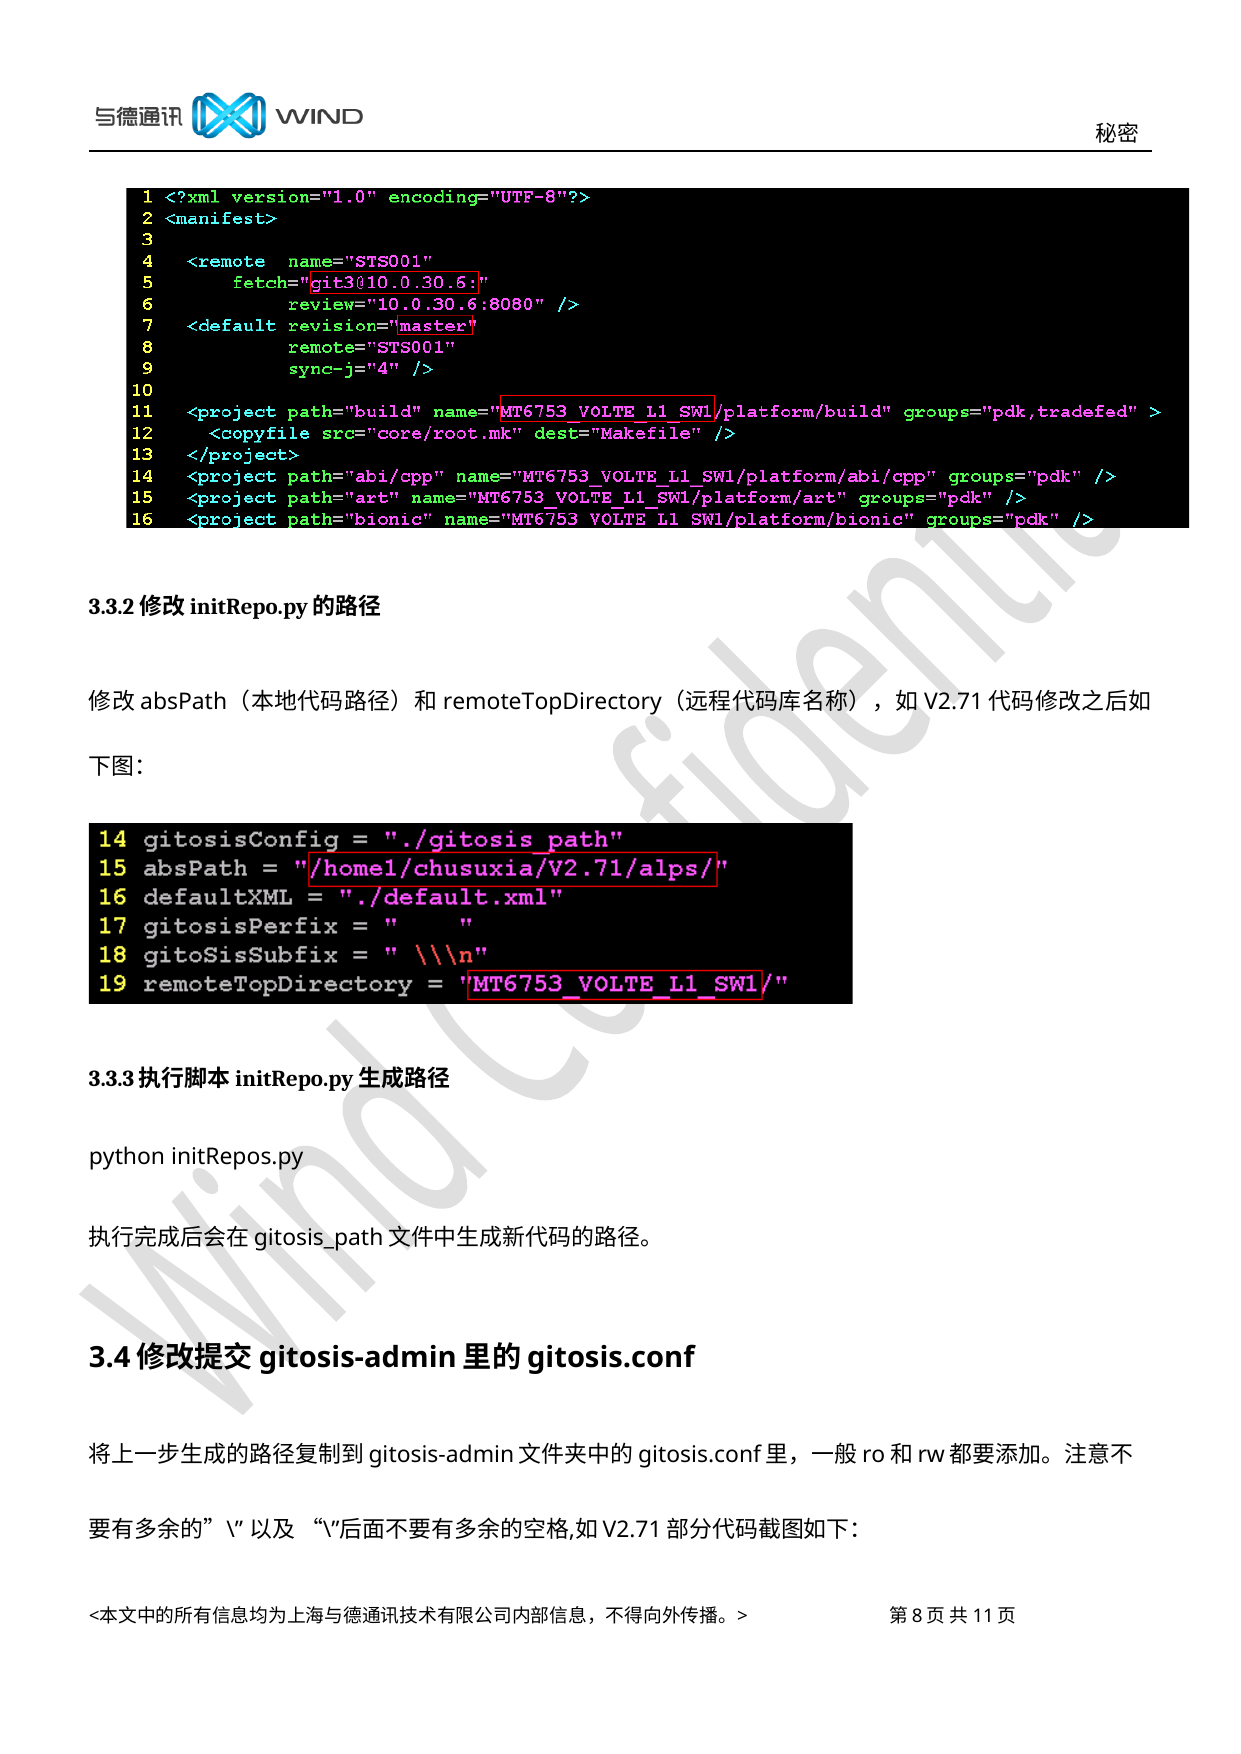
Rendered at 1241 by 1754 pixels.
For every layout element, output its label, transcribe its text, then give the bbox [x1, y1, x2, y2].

subtitle 3.3.3执行脚本initRepo.py生成路径 [89, 1044, 1152, 1109]
picture [126, 188, 1190, 528]
text 将上一步生成的路径复制到gitosis-admin文件夹中的gitosis.conf里，一般ro和rw都要添加。注意不要有多余的”\” 以及 “\”后面不要有多余的空格,如V2.71部分代码截图如下： [89, 1420, 1152, 1559]
text 执行完成后会在gitosis_path文件中生成新代码的路径。 [89, 1203, 1152, 1268]
picture [88, 823, 853, 1004]
text python initRepos.py [89, 1139, 1152, 1172]
subtitle 3.3.2 修改initRepo.py的路径 [89, 572, 1152, 637]
subtitle 3.4修改提交gitosis-admin里的gitosis.conf [89, 1323, 1152, 1388]
text 修改absPath（本地代码路径）和remoteTopDirectory（远程代码库名称），如V2.71代码修改之后如下图： [89, 667, 1152, 797]
picture [88, 88, 370, 142]
